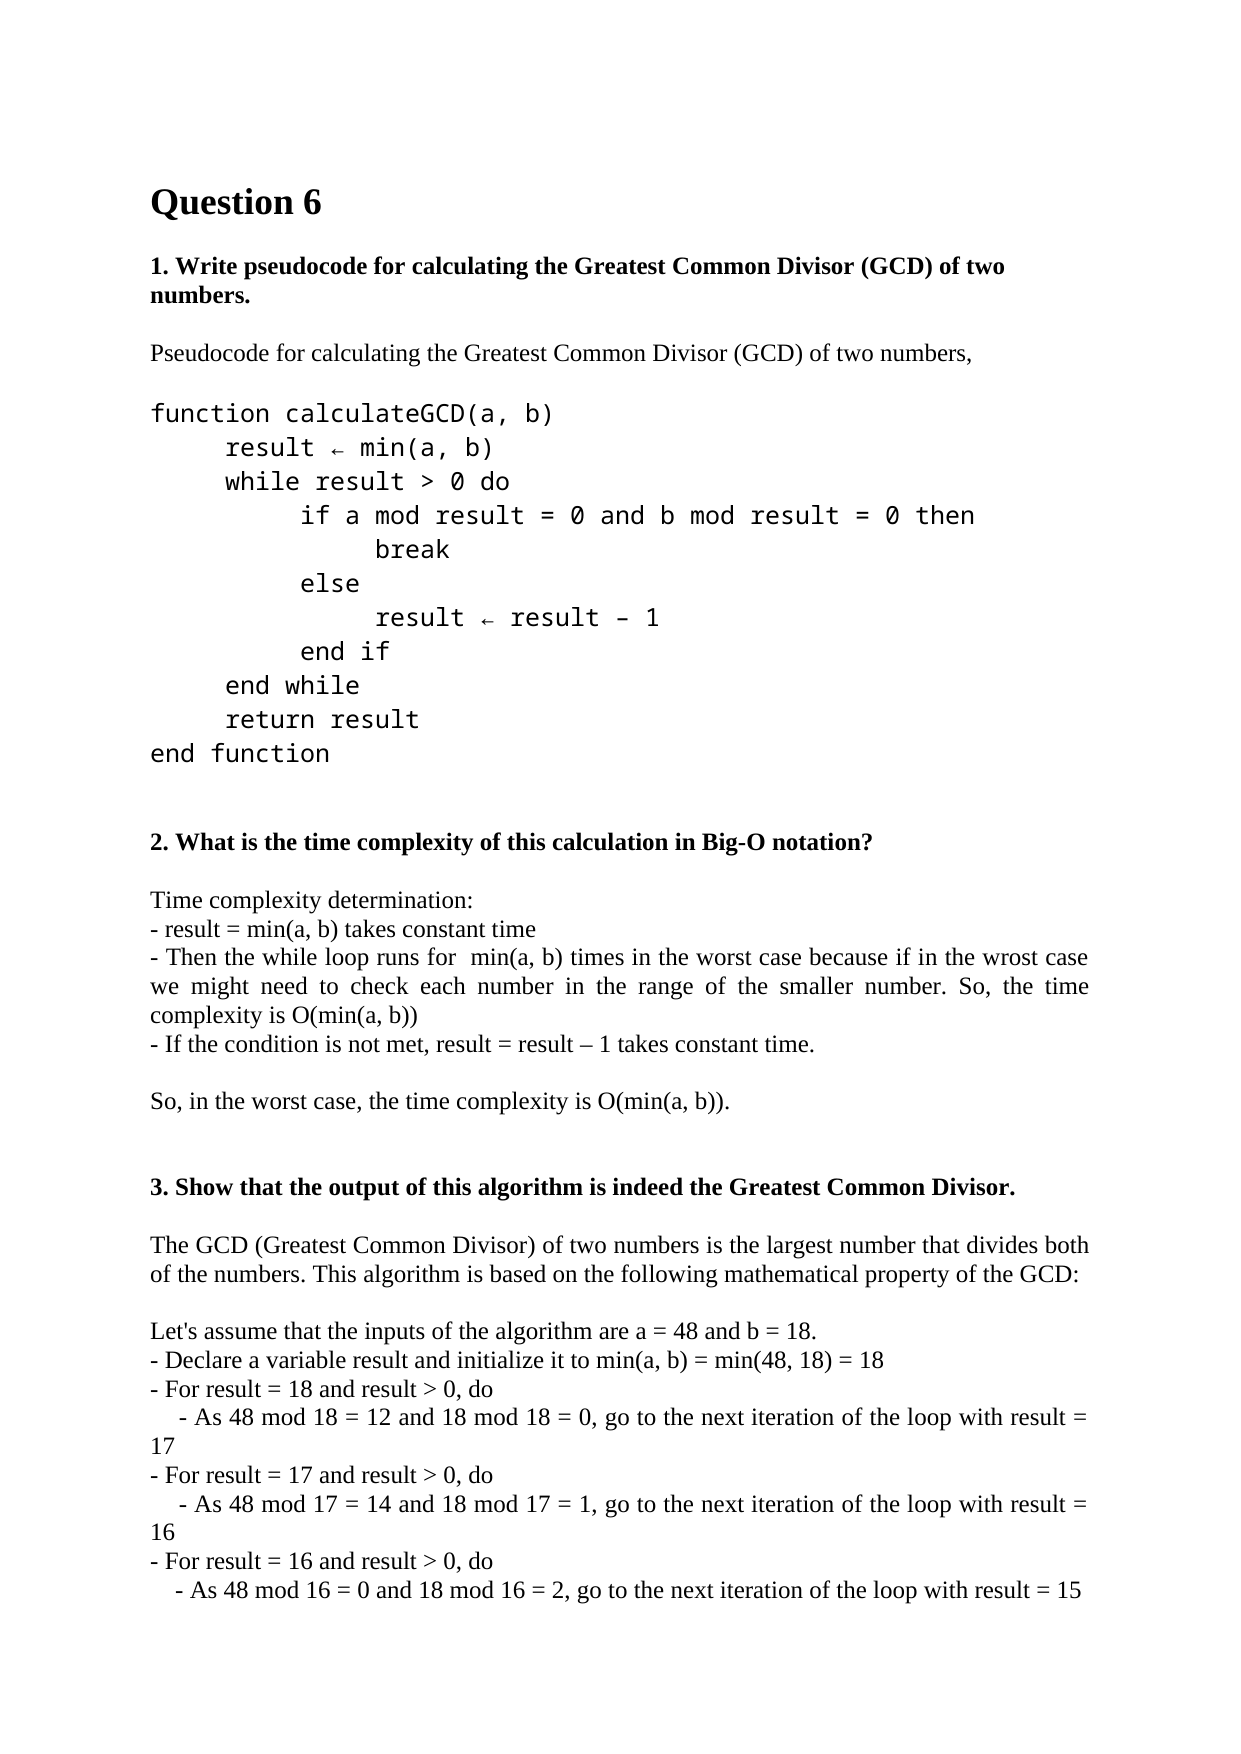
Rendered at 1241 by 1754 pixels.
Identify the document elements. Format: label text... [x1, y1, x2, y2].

text - As 48 mod 17 = 14 and 18 mod 17 = 1, go to the next iteration of the loop with result = 16 [150, 1489, 1090, 1546]
text 2. What is the time complexity of this calculation in Big-O notation? [150, 827, 1090, 856]
text break [300, 531, 1090, 566]
text - For result = 17 and result > 0, do [150, 1460, 1090, 1489]
text else [300, 566, 1090, 599]
text So, in the worst case, the time complexity is O(min(a, b)). [150, 1086, 1090, 1115]
text - For result = 16 and result > 0, do [150, 1546, 1090, 1575]
text end while [150, 668, 1090, 702]
text while result > 0 do [225, 463, 1090, 497]
text result ← min(a, b) [150, 429, 1090, 463]
text - Declare a variable result and initialize it to min(a, b) = min(48, 18) = 18 [150, 1345, 1090, 1374]
text result ← result – 1 [300, 599, 1090, 634]
text end if [225, 634, 1090, 668]
text return result [150, 702, 1090, 736]
text Pseudocode for calculating the Greatest Common Divisor (GCD) of two numbers, [150, 338, 1090, 366]
text - Then the while loop runs for min(a, b) times in the worst case because if in the wrost case we might need to check each number in the range of the smaller number. So, the time complexity is O(min(a, b)) [150, 942, 1090, 1029]
text 1. Write pseudocode for calculating the Greatest Common Divisor (GCD) of two numbers. [150, 251, 1090, 309]
text if a mod result = 0 and b mod result = 0 then [225, 497, 1090, 531]
text - For result = 18 and result > 0, do [150, 1374, 1090, 1402]
text The GCD (Greatest Common Divisor) of two numbers is the largest number that divides both of the numbers. This algorithm is based on the following mathematical property of the GCD: [150, 1230, 1090, 1287]
subtitle Question 6 [150, 179, 1090, 222]
text - result = min(a, b) takes constant time [150, 914, 1090, 942]
text - If the condition is not met, result = result – 1 takes constant time. [150, 1029, 1090, 1057]
text Time complexity determination: [150, 885, 1090, 914]
text - As 48 mod 18 = 12 and 18 mod 18 = 0, go to the next iteration of the loop with result = 17 [150, 1402, 1090, 1460]
text end function [150, 736, 1090, 770]
text 3. Show that the output of this algorithm is indeed the Greatest Common Divisor. [150, 1172, 1090, 1201]
text - As 48 mod 16 = 0 and 18 mod 16 = 2, go to the next iteration of the loop with result = 15 [150, 1575, 1090, 1604]
text function calculateGCD(a, b) [150, 395, 1090, 429]
text Let's assume that the inputs of the algorithm are a = 48 and b = 18. [150, 1316, 1090, 1345]
